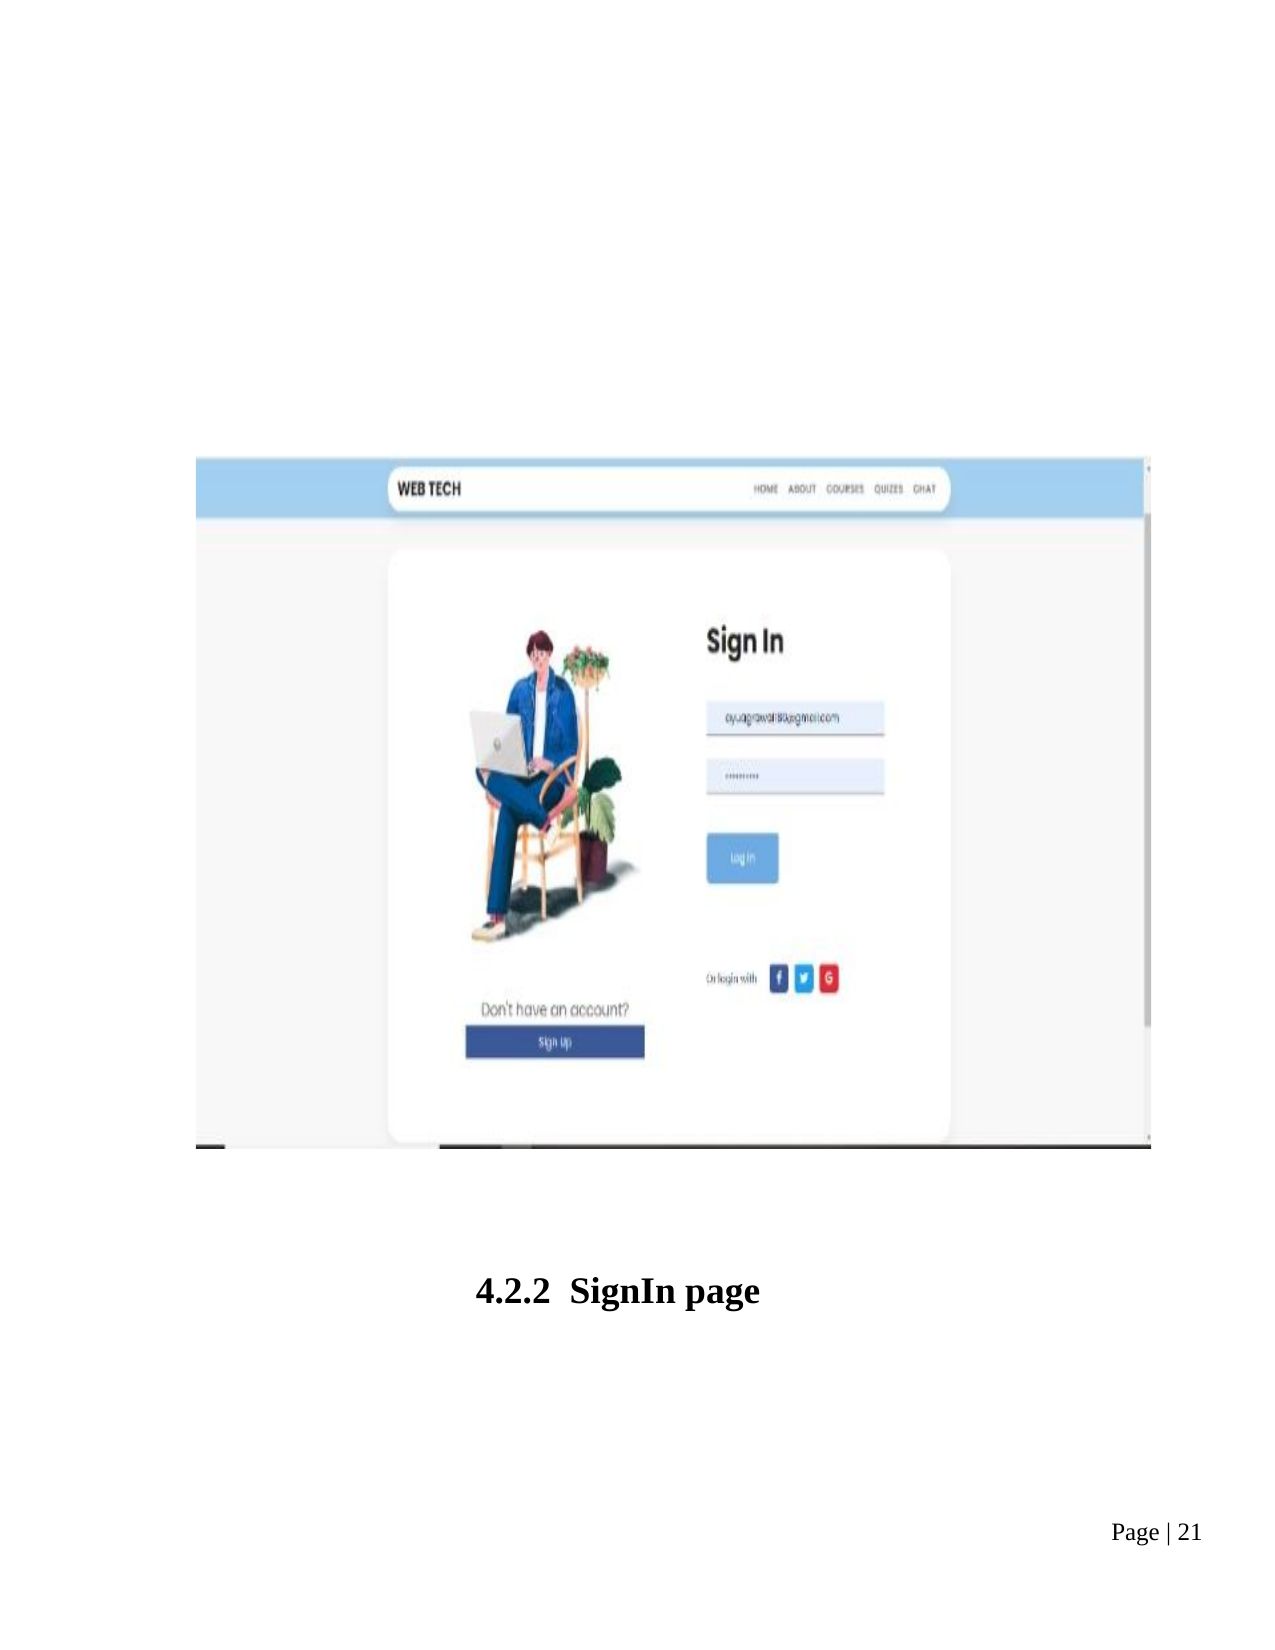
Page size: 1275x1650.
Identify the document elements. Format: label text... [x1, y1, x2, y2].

picture [195, 454, 1152, 1149]
text 4.2.2 SignIn page [196, 1268, 1039, 1311]
